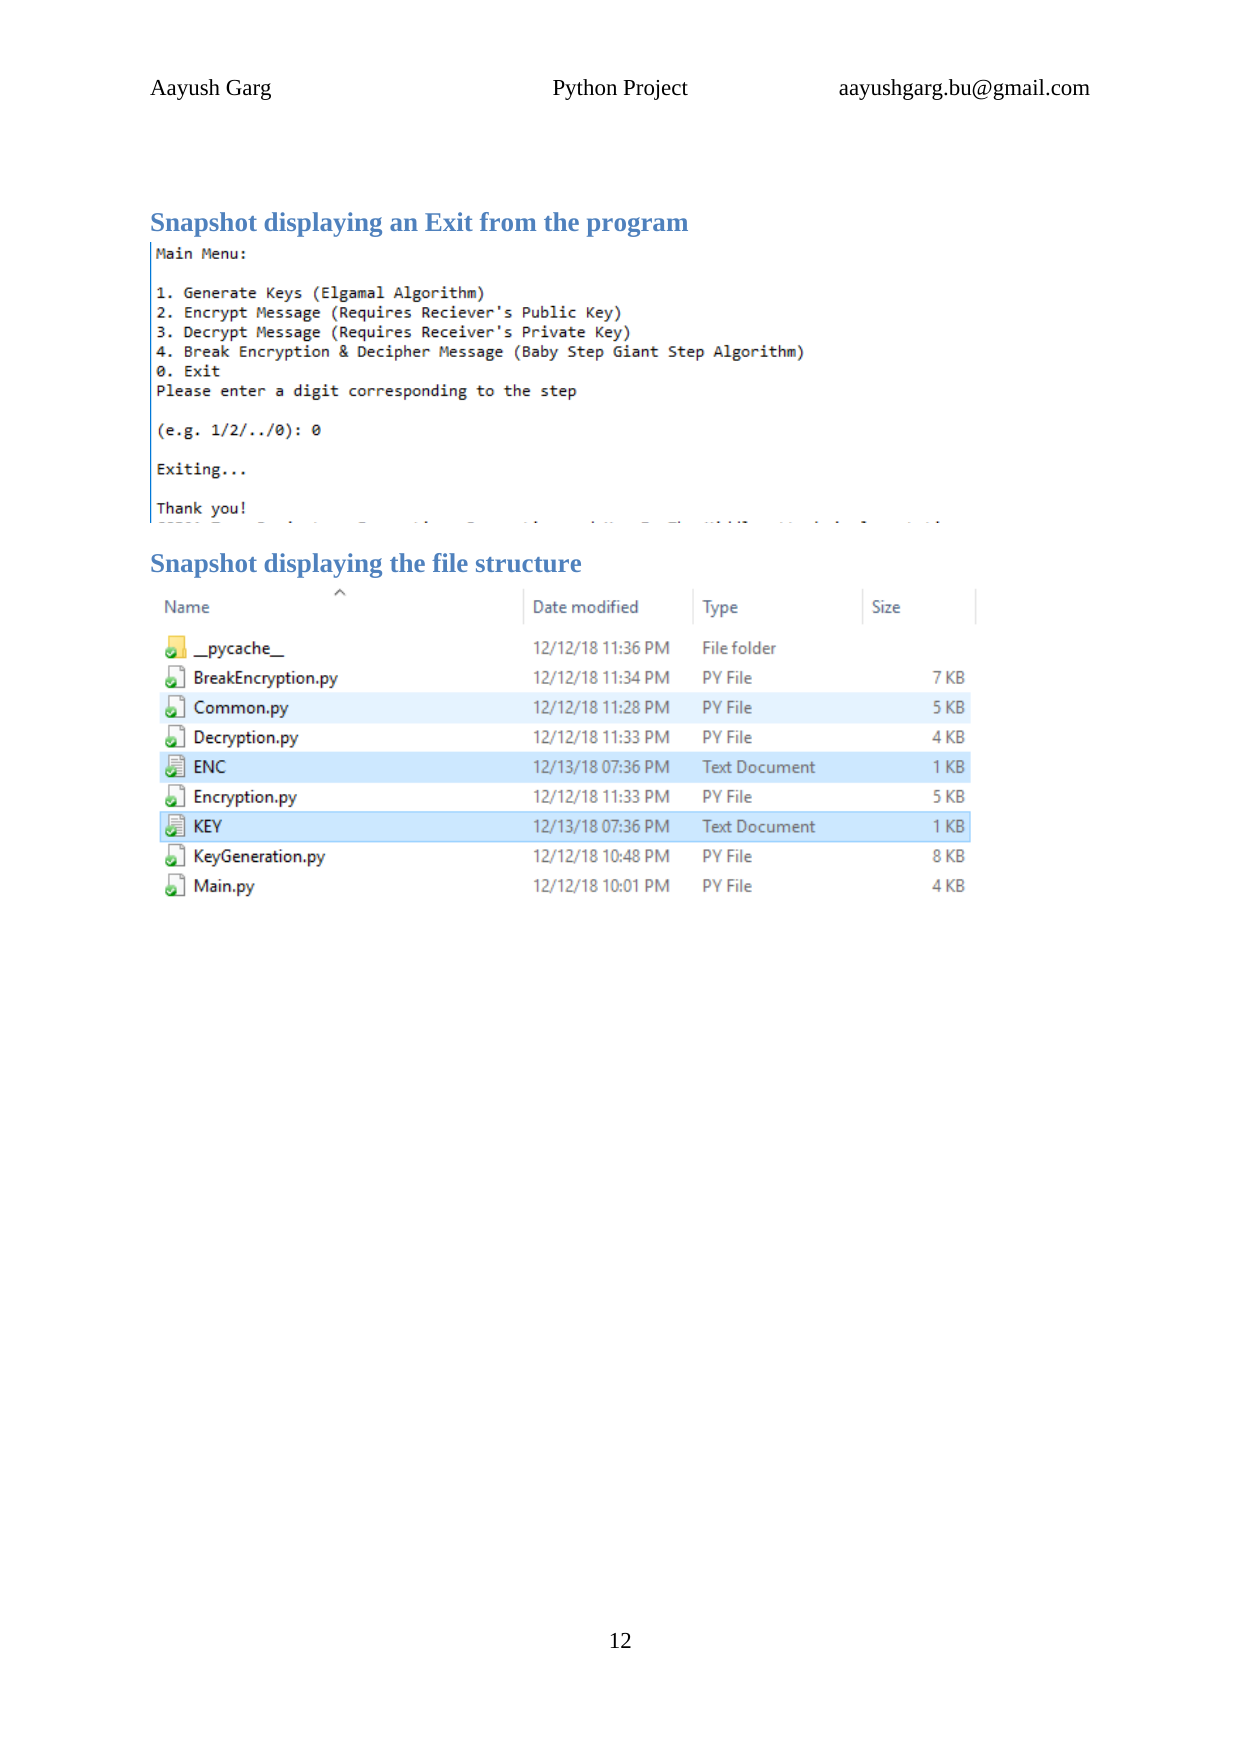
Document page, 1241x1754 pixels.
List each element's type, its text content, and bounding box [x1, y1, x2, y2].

picture [150, 582, 1091, 970]
subtitle Snapshot displaying an Exit from the program [150, 207, 1090, 238]
picture [150, 242, 1091, 523]
subtitle Snapshot displaying the file structure [150, 547, 1090, 578]
